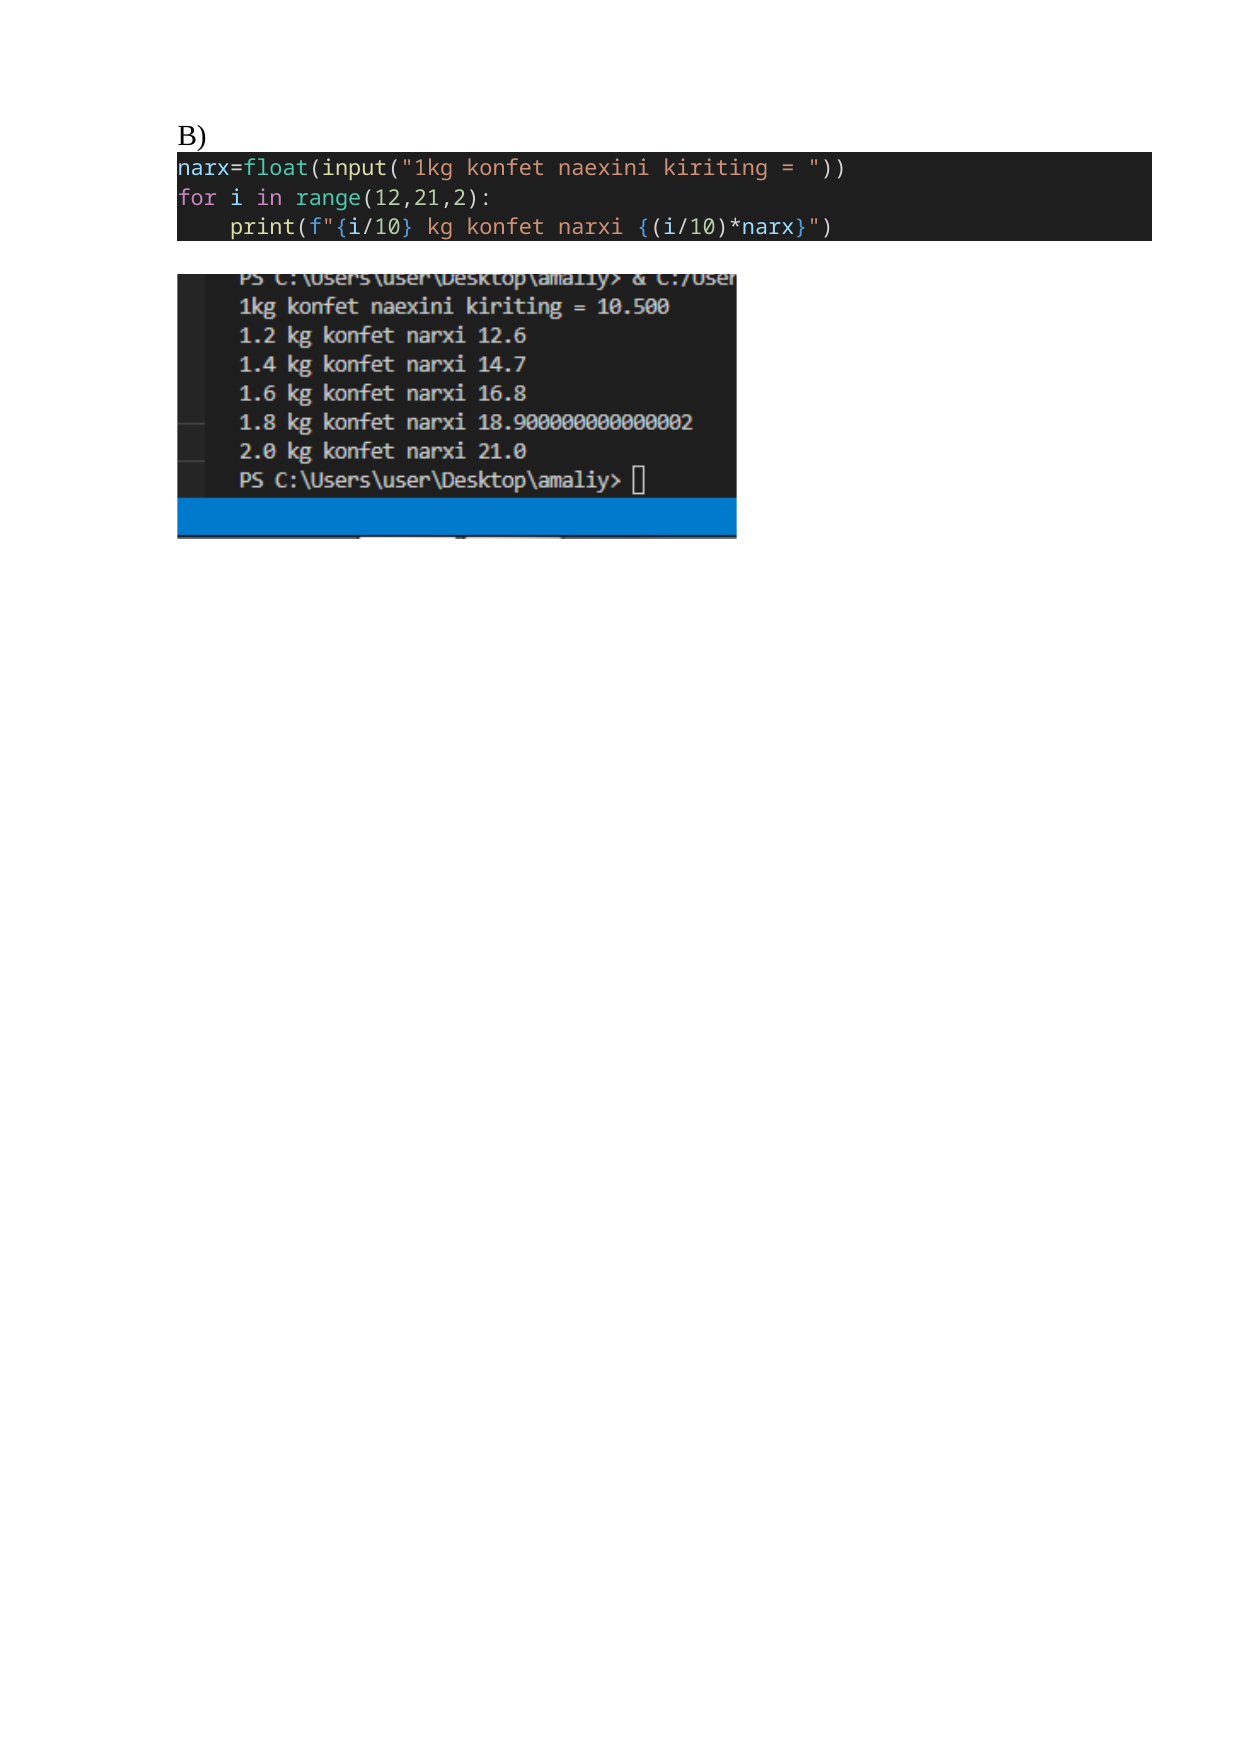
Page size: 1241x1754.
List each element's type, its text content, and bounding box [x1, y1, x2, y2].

picture [177, 274, 737, 539]
text print(f"{i/10} kg konfet narxi {(i/10)*narx}") [177, 211, 1152, 241]
text B) [177, 118, 1152, 152]
text narx=float(input("1kg konfet naexini kiriting = ")) [177, 152, 1152, 181]
text for i in range(12,21,2): [177, 181, 1152, 211]
